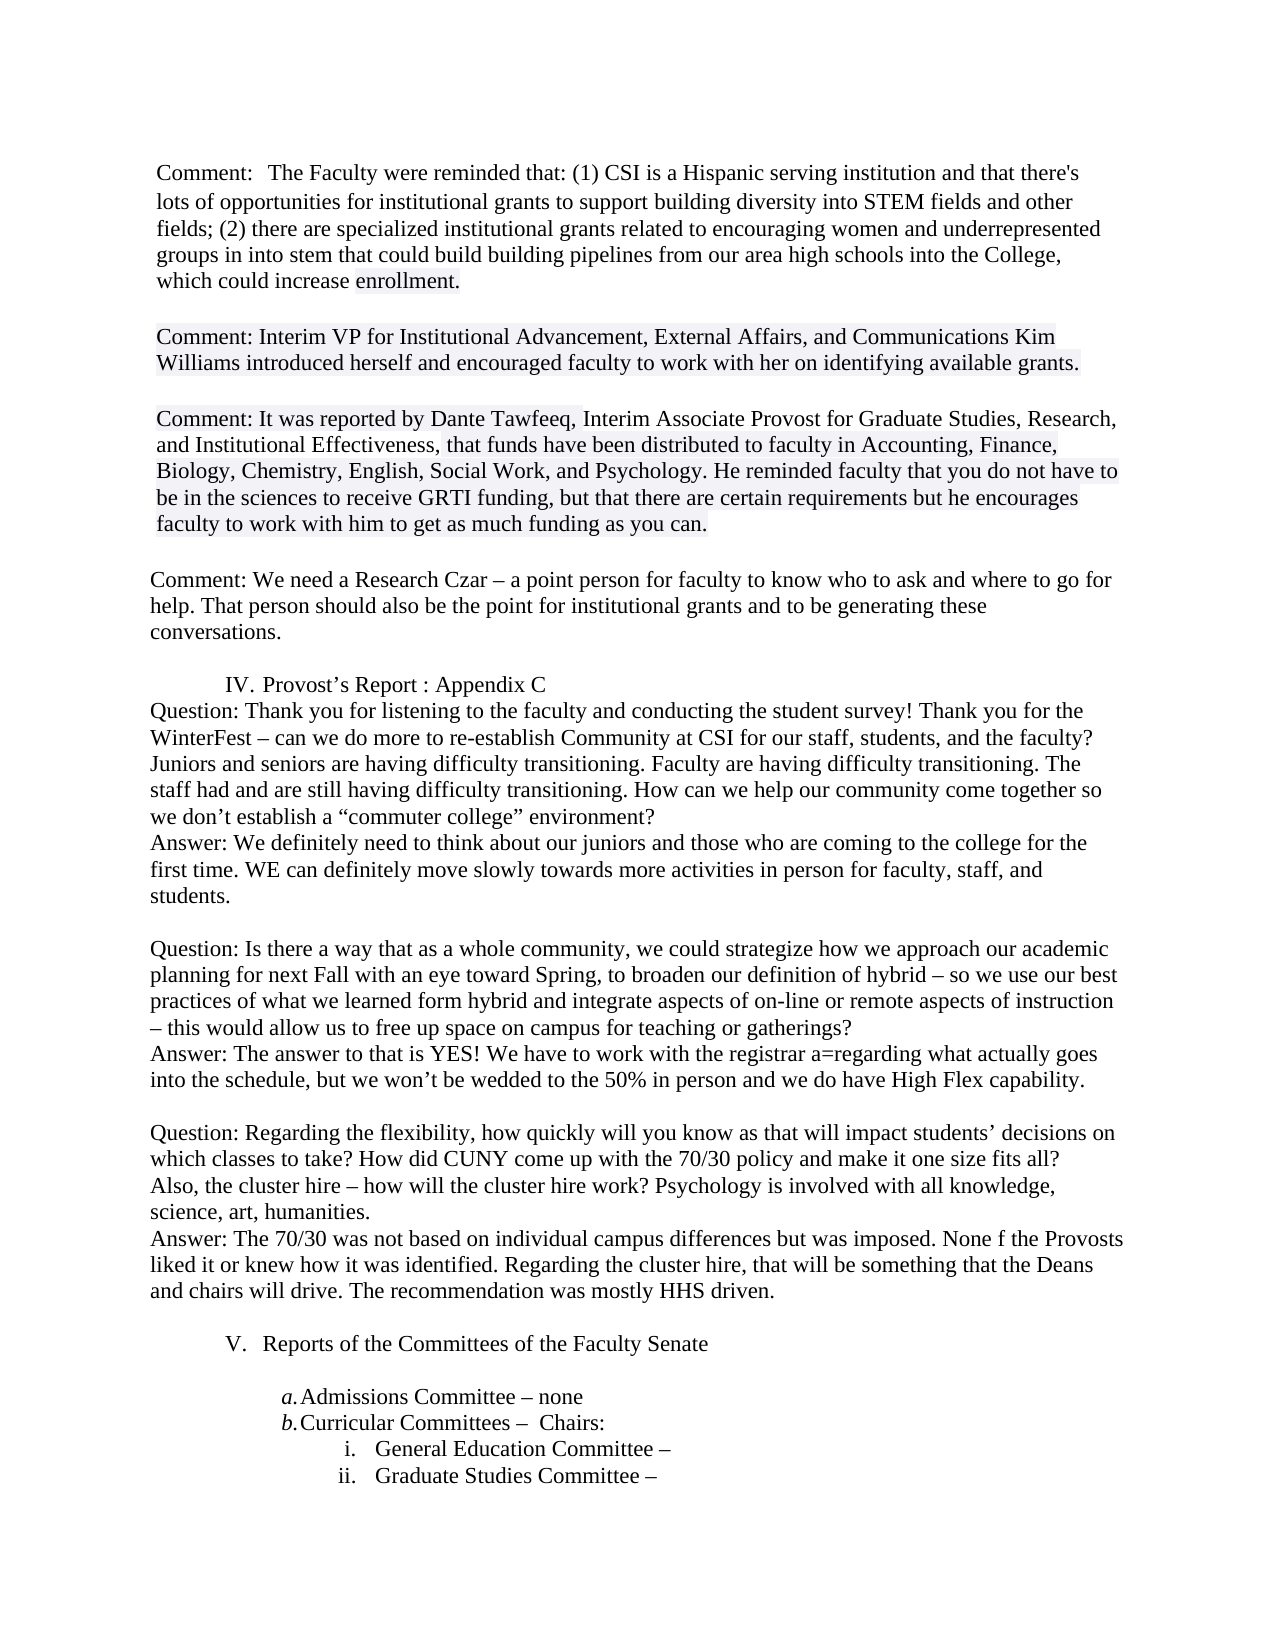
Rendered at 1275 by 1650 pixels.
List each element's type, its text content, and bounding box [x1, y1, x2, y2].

list Provost’s Report : Appendix C [225, 671, 1125, 697]
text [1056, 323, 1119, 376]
text Answer: We definitely need to think about our juniors and those who are coming to the college for the first time. WE can definitely move slowly towards more activities in person for faculty, staff, and students. [150, 829, 1125, 908]
list Curricular Committees – Chairs: [281, 1409, 1125, 1435]
list General Education Committee – [356, 1435, 1125, 1462]
text Question: Thank you for listening to the faculty and conducting the student survey! Thank you for the WinterFest – can we do more to re-establish Community at CSI for our staff, students, and the faculty? Juniors and seniors are having difficulty transitioning. Faculty are having difficulty transitioning. The staff had and are still having difficulty transitioning. How can we help our community come together so we don’t establish a “commuter college” environment? [150, 697, 1125, 829]
text Comment: The Faculty were reminded that: (1) CSI is a Hispanic serving institution and that there's lots of opportunities for institutional grants to support building diversity into STEM fields and other fields; (2) there are specialized institutional grants related to encouraging women and underrepresented groups in into stem that could build building pipelines from our area high schools into the College, which could increase enrollment. [156, 150, 1119, 294]
text Comment: We need a Research Czar – a point person for faculty to know who to ask and where to go for help. That person should also be the point for institutional grants and to be generating these conversations. [150, 566, 1125, 645]
text Question: Is there a way that as a whole community, we could strategize how we approach our academic planning for next Fall with an eye toward Spring, to broaden our definition of hybrid – so we use our best practices of what we learned form hybrid and integrate aspects of on-line or remote aspects of instruction – this would allow us to free up space on campus for teaching or gatherings? [150, 935, 1125, 1040]
text Answer: The answer to that is YES! We have to work with the registrar a=regarding what actually goes into the schedule, but we won’t be wedded to the 50% in person and we do have High Flex capability. [150, 1040, 1125, 1093]
text Also, the cluster hire – how will the cluster hire work? Psychology is involved with all knowledge, science, art, humanities. [150, 1172, 1125, 1224]
text Question: Regarding the flexibility, how quickly will you know as that will impact students’ decisions on which classes to take? How did CUNY come up with the 70/30 policy and make it one size fits all? [150, 1119, 1125, 1172]
list Admissions Committee – none [281, 1383, 1125, 1409]
list Graduate Studies Committee – [356, 1462, 1125, 1488]
text Comment: It was reported by Dante Tawfeeq, Interim Associate Provost for Graduate Studies, Research, and Institutional Effectiveness, that funds have been distributed to faculty in Accounting, Finance, Biology, Chemistry, English, Social Work, and Psychology. He reminded faculty that you do not have to be in the sciences to receive GRTI funding, but that there are certain requirements but he encourages faculty to work with him to get as much funding as you can. [156, 405, 1119, 458]
list Reports of the Committees of the Faculty Senate [225, 1330, 1125, 1356]
text Answer: The 70/30 was not based on individual campus differences but was imposed. None f the Provosts liked it or knew how it was identified. Regarding the cluster hire, that will be something that the Deans and chairs will drive. The recommendation was mostly HHS driven. [150, 1224, 1125, 1304]
